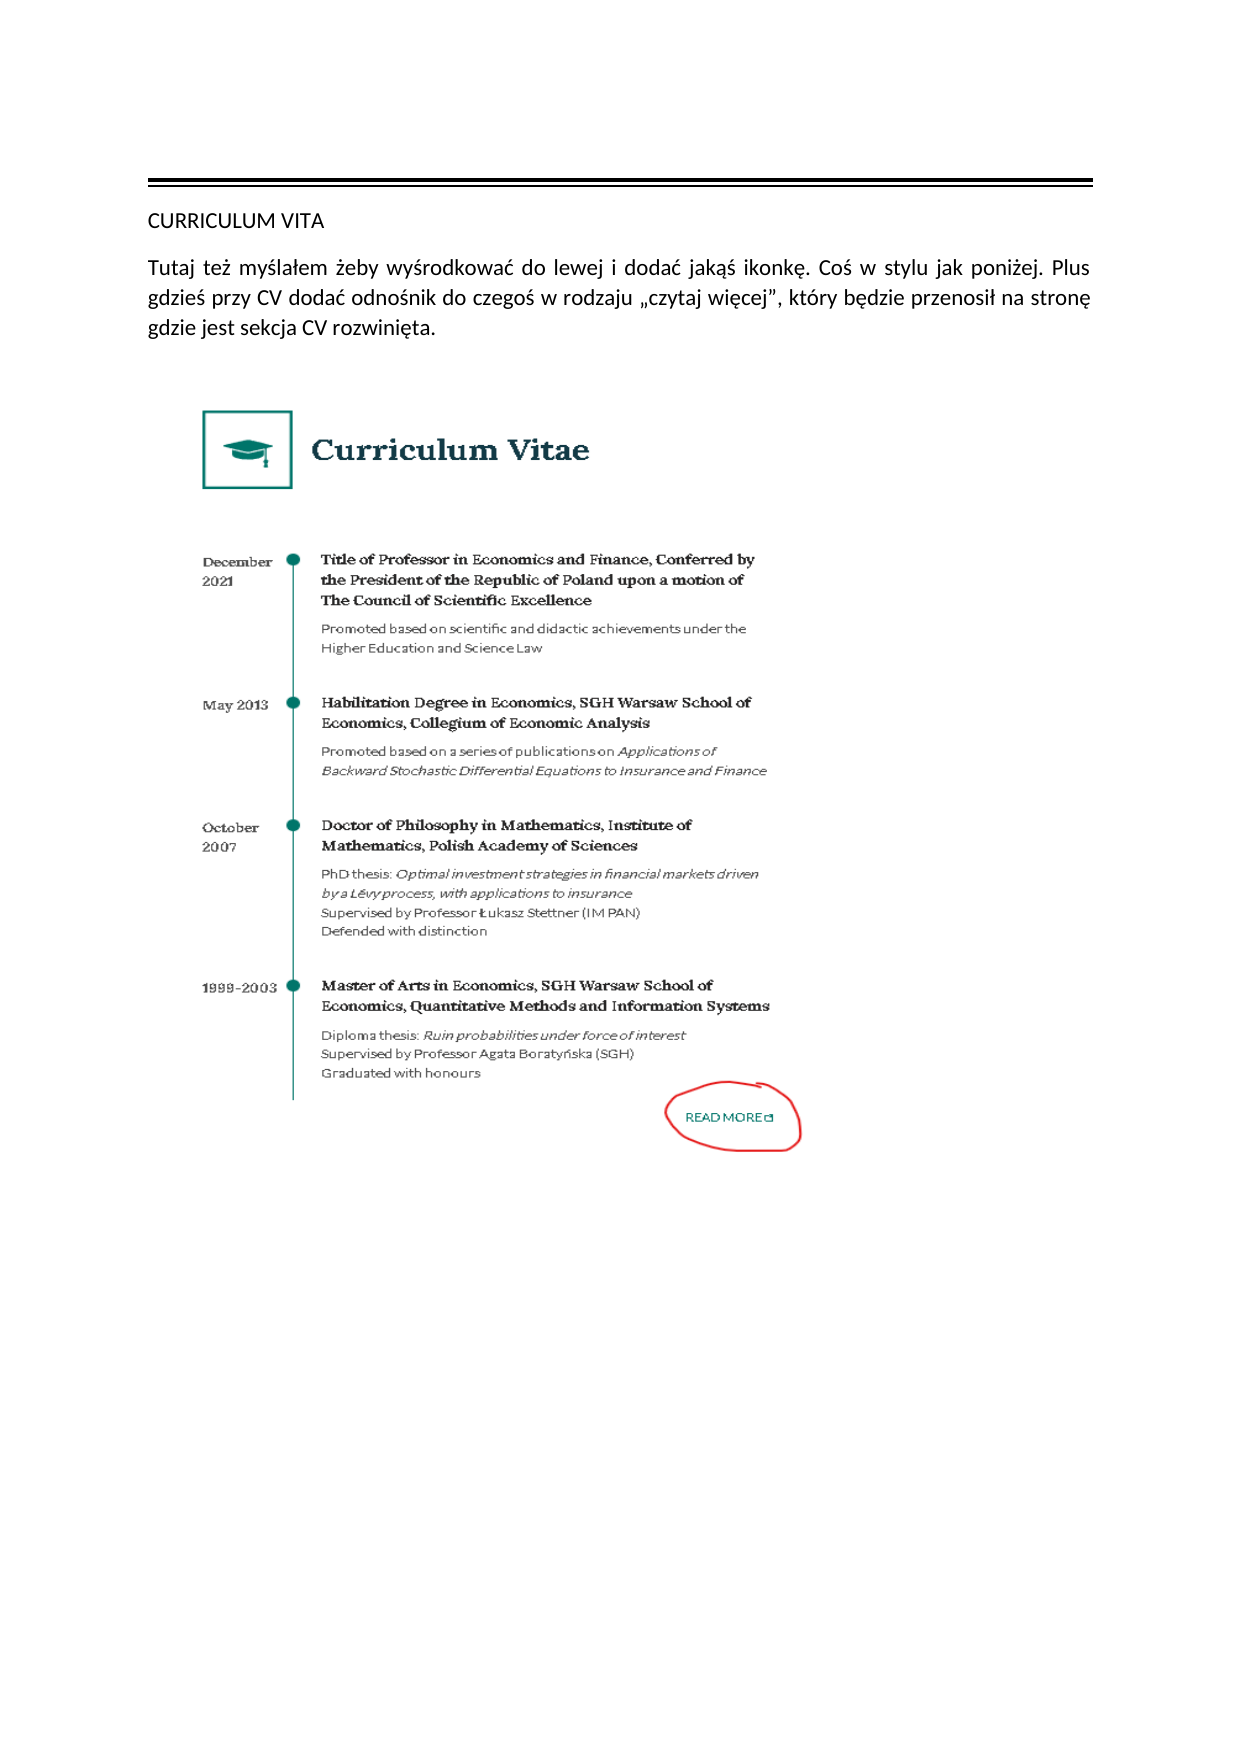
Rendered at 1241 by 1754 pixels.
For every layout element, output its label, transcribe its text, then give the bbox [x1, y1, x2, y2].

text CURRICULUM VITA [148, 206, 1093, 234]
picture [147, 360, 825, 1211]
text Tutaj też myślałem żeby wyśrodkować do lewej i dodać jakąś ikonkę. Coś w stylu jak poniżej. Plus gdzieś przy CV dodać odnośnik do czegoś w rodzaju „czytaj więcej”, który będzie przenosił na stronę gdzie jest sekcja CV rozwinięta. [148, 253, 1093, 341]
